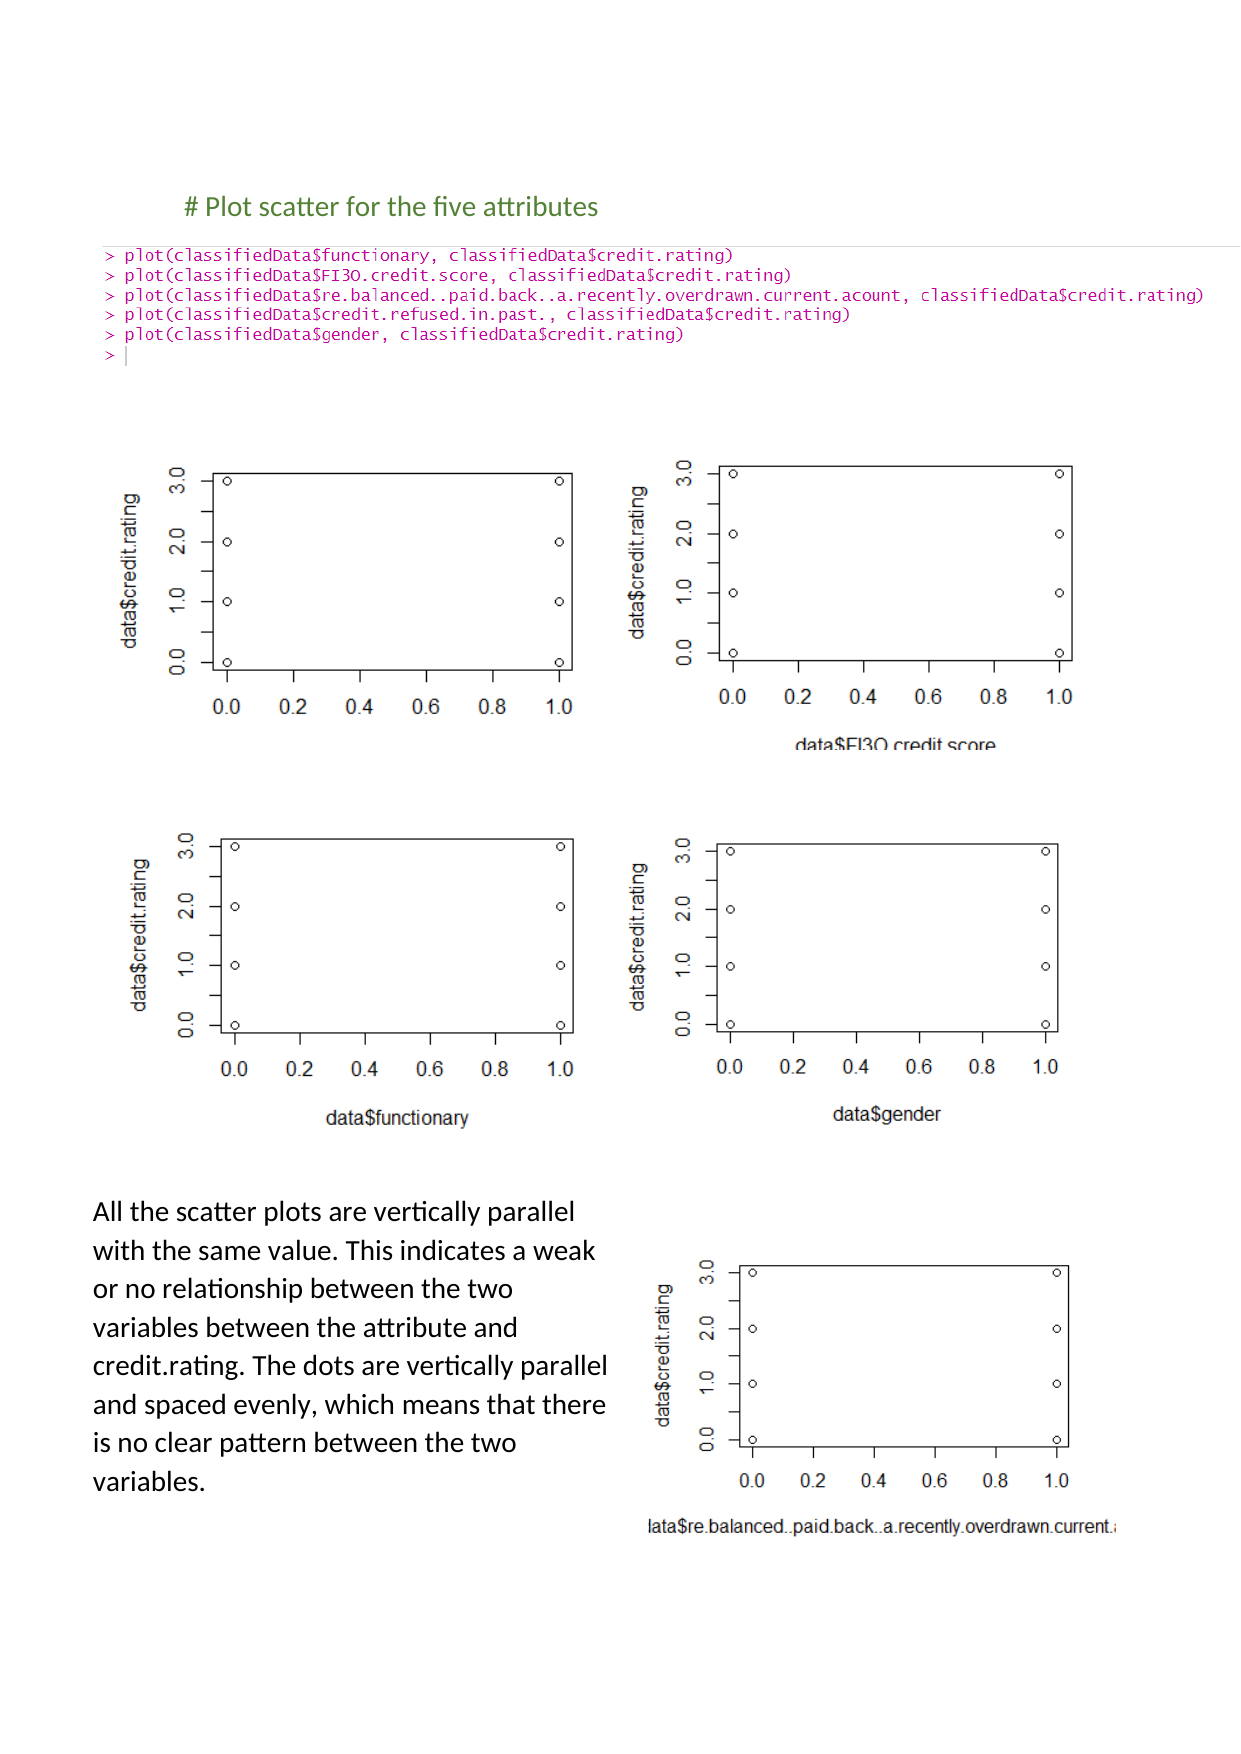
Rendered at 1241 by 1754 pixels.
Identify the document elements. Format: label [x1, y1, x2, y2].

picture [102, 246, 1241, 1155]
picture [648, 1175, 1116, 1561]
